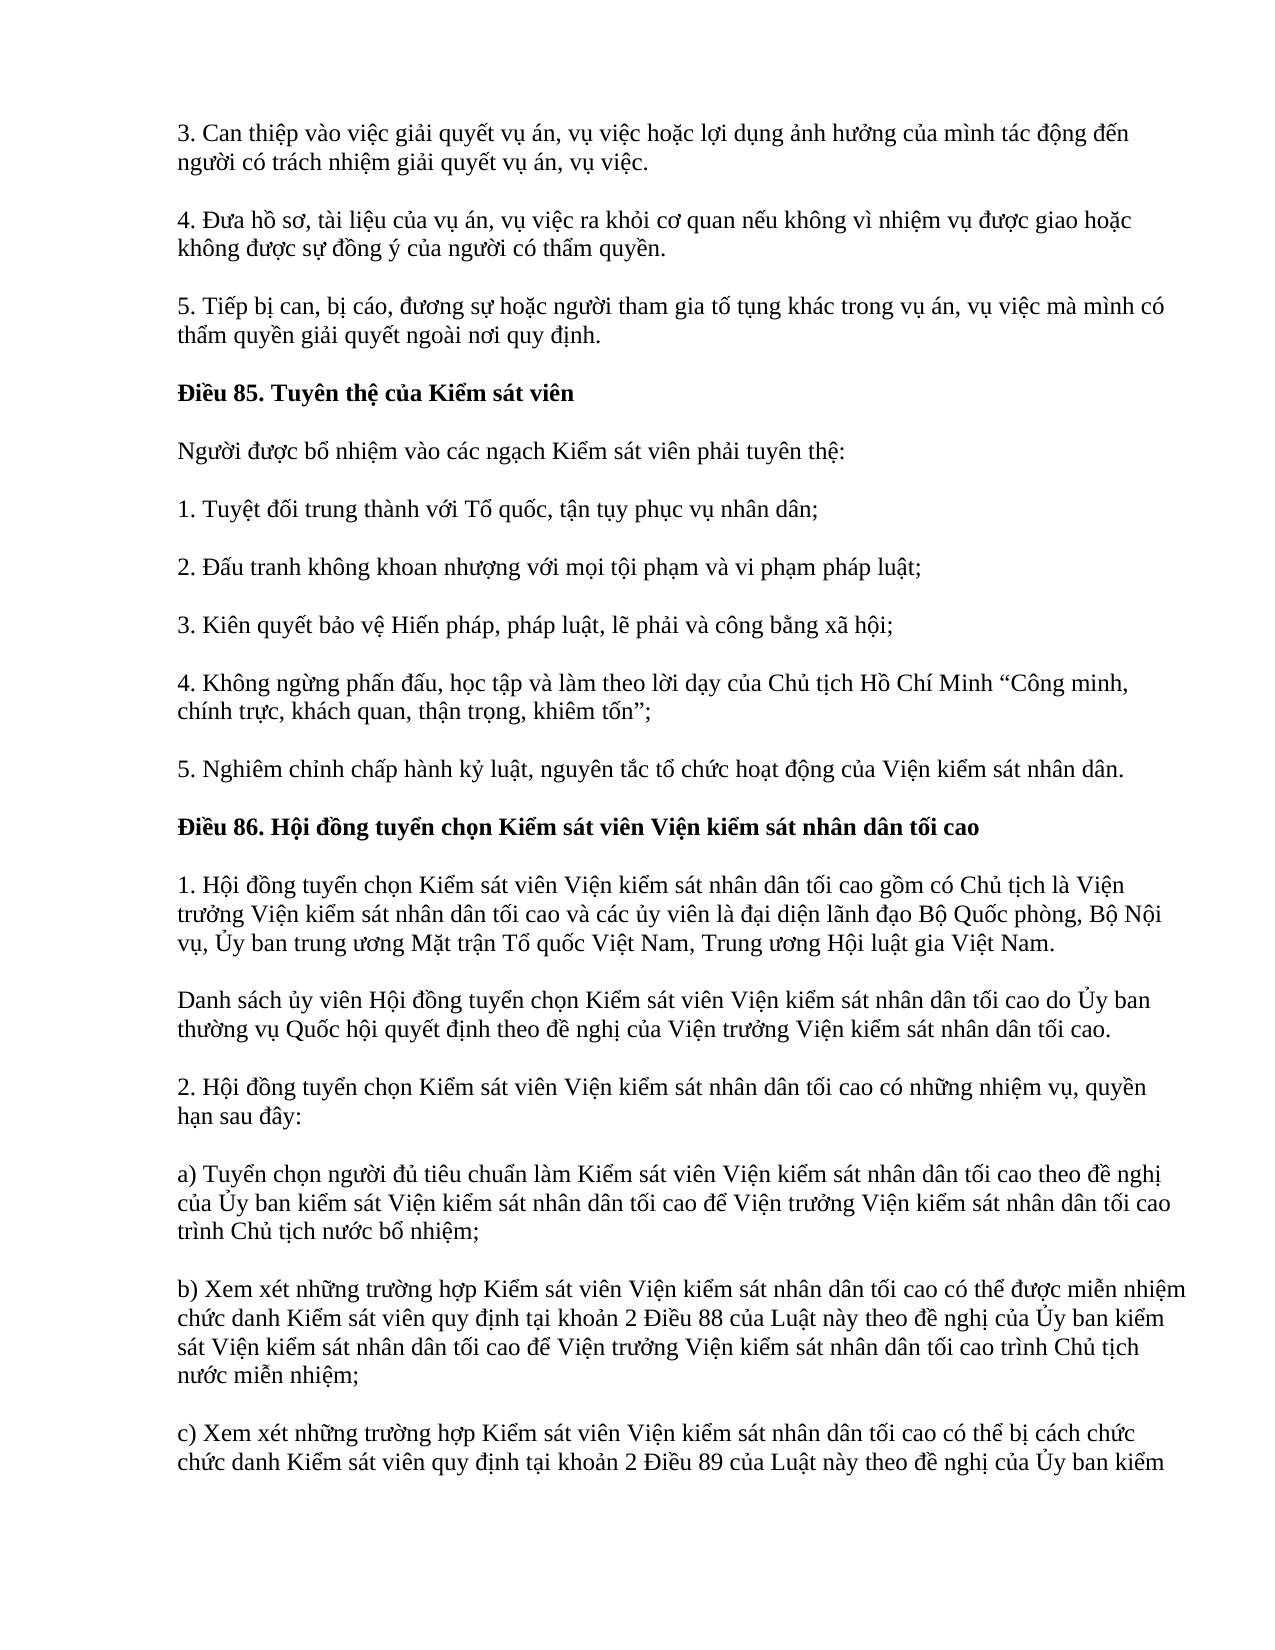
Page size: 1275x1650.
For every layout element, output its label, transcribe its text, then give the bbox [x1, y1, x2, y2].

text 5. Nghiêm chỉnh chấp hành kỷ luật, nguyên tắc tổ chức hoạt động của Viện kiểm sát nhân dân. [177, 754, 1186, 783]
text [177, 1418, 1186, 1476]
text a) Tuyển chọn người đủ tiêu chuẩn làm Kiểm sát viên Viện kiểm sát nhân dân tối cao theo đề nghị của Ủy ban kiểm sát Viện kiểm sát nhân dân tối cao để Viện trưởng Viện kiểm sát nhân dân tối cao trình Chủ tịch nước bổ nhiệm; [177, 1159, 1186, 1245]
text Người được bổ nhiệm vào các ngạch Kiểm sát viên phải tuyên thệ: [177, 436, 1186, 465]
text Điều 85. Tuyên thệ của Kiểm sát viên [177, 378, 1186, 407]
text 1. Tuyệt đối trung thành với Tổ quốc, tận tụy phục vụ nhân dân; [177, 494, 1186, 523]
text 4. Không ngừng phấn đấu, học tập và làm theo lời dạy của Chủ tịch Hồ Chí Minh “Công minh, chính trực, khách quan, thận trọng, khiêm tốn”; [177, 668, 1186, 725]
text 2. Hội đồng tuyển chọn Kiểm sát viên Viện kiểm sát nhân dân tối cao có những nhiệm vụ, quyền hạn sau đây: [177, 1072, 1186, 1130]
text 5. Tiếp bị can, bị cáo, đương sự hoặc người tham gia tố tụng khác trong vụ án, vụ việc mà mình có thẩm quyền giải quyết ngoài nơi quy định. [177, 291, 1186, 349]
text 3. Can thiệp vào việc giải quyết vụ án, vụ việc hoặc lợi dụng ảnh hưởng của mình tác động đến người có trách nhiệm giải quyết vụ án, vụ việc. [177, 118, 1186, 176]
text 3. Kiên quyết bảo vệ Hiến pháp, pháp luật, lẽ phải và công bằng xã hội; [177, 610, 1186, 638]
text Điều 86. Hội đồng tuyển chọn Kiểm sát viên Viện kiểm sát nhân dân tối cao [177, 812, 1186, 841]
text 2. Đấu tranh không khoan nhượng với mọi tội phạm và vi phạm pháp luật; [177, 552, 1186, 581]
text Danh sách ủy viên Hội đồng tuyển chọn Kiểm sát viên Viện kiểm sát nhân dân tối cao do Ủy ban thường vụ Quốc hội quyết định theo đề nghị của Viện trưởng Viện kiểm sát nhân dân tối cao. [177, 986, 1186, 1043]
text 1. Hội đồng tuyển chọn Kiểm sát viên Viện kiểm sát nhân dân tối cao gồm có Chủ tịch là Viện trưởng Viện kiểm sát nhân dân tối cao và các ủy viên là đại diện lãnh đạo Bộ Quốc phòng, Bộ Nội vụ, Ủy ban trung ương Mặt trận Tổ quốc Việt Nam, Trung ương Hội luật gia Việt Nam. [177, 870, 1186, 956]
text b) Xem xét những trường hợp Kiểm sát viên Viện kiểm sát nhân dân tối cao có thể được miễn nhiệm chức danh Kiểm sát viên quy định tại khoản 2 Điều 88 của Luật này theo đề nghị của Ủy ban kiểm sát Viện kiểm sát nhân dân tối cao để Viện trưởng Viện kiểm sát nhân dân tối cao trình Chủ tịch nước miễn nhiệm; [177, 1274, 1186, 1389]
text 4. Đưa hồ sơ, tài liệu của vụ án, vụ việc ra khỏi cơ quan nếu không vì nhiệm vụ được giao hoặc không được sự đồng ý của người có thẩm quyền. [177, 205, 1186, 262]
